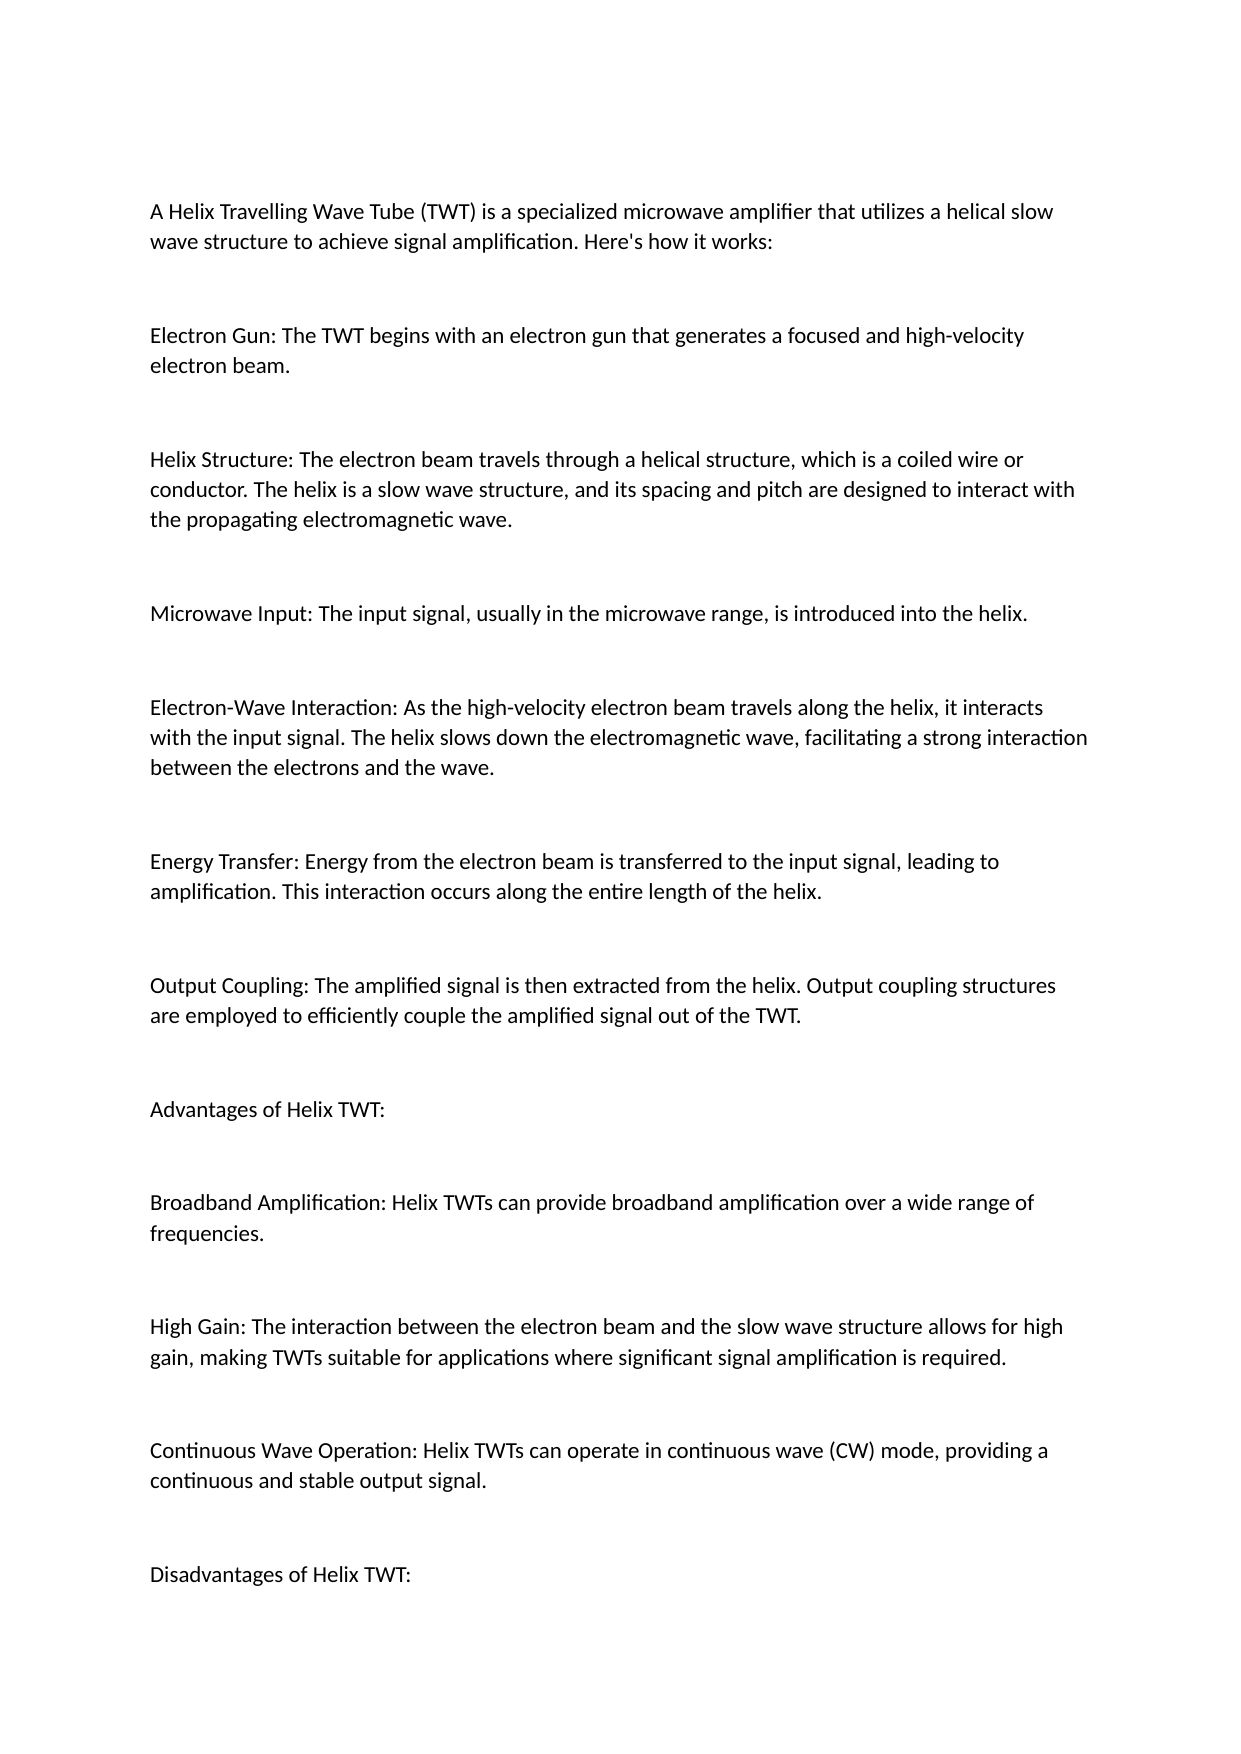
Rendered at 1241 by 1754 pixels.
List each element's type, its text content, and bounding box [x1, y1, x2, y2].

text Disadvantages of Helix TWT: [150, 1560, 1090, 1588]
text Electron-Wave Interaction: As the high-velocity electron beam travels along the helix, it interacts with the input signal. The helix slows down the electromagnetic wave, facilitating a strong interaction between the electrons and the wave. [150, 693, 1090, 781]
text Electron Gun: The TWT begins with an electron gun that generates a focused and high-velocity electron beam. [150, 321, 1090, 379]
text Microwave Input: The input signal, usually in the microwave range, is introduced into the helix. [150, 599, 1090, 627]
text Advantages of Helix TWT: [150, 1095, 1090, 1123]
text Energy Transfer: Energy from the electron beam is transferred to the input signal, leading to amplification. This interaction occurs along the entire length of the helix. [150, 847, 1090, 905]
text Continuous Wave Operation: Helix TWTs can operate in continuous wave (CW) mode, providing a continuous and stable output signal. [150, 1436, 1090, 1495]
text High Gain: The interaction between the electron beam and the slow wave structure allows for high gain, making TWTs suitable for applications where significant signal amplification is required. [150, 1312, 1090, 1371]
text Output Coupling: The amplified signal is then extracted from the helix. Output coupling structures are employed to efficiently couple the amplified signal out of the TWT. [150, 971, 1090, 1029]
text A Helix Travelling Wave Tube (TWT) is a specialized microwave amplifier that utilizes a helical slow wave structure to achieve signal amplification. Here's how it works: [150, 197, 1090, 255]
text Helix Structure: The electron beam travels through a helical structure, which is a coiled wire or conductor. The helix is a slow wave structure, and its spacing and pitch are designed to interact with the propagating electromagnetic wave. [150, 445, 1090, 533]
text Broadband Amplification: Helix TWTs can provide broadband amplification over a wide range of frequencies. [150, 1188, 1090, 1247]
